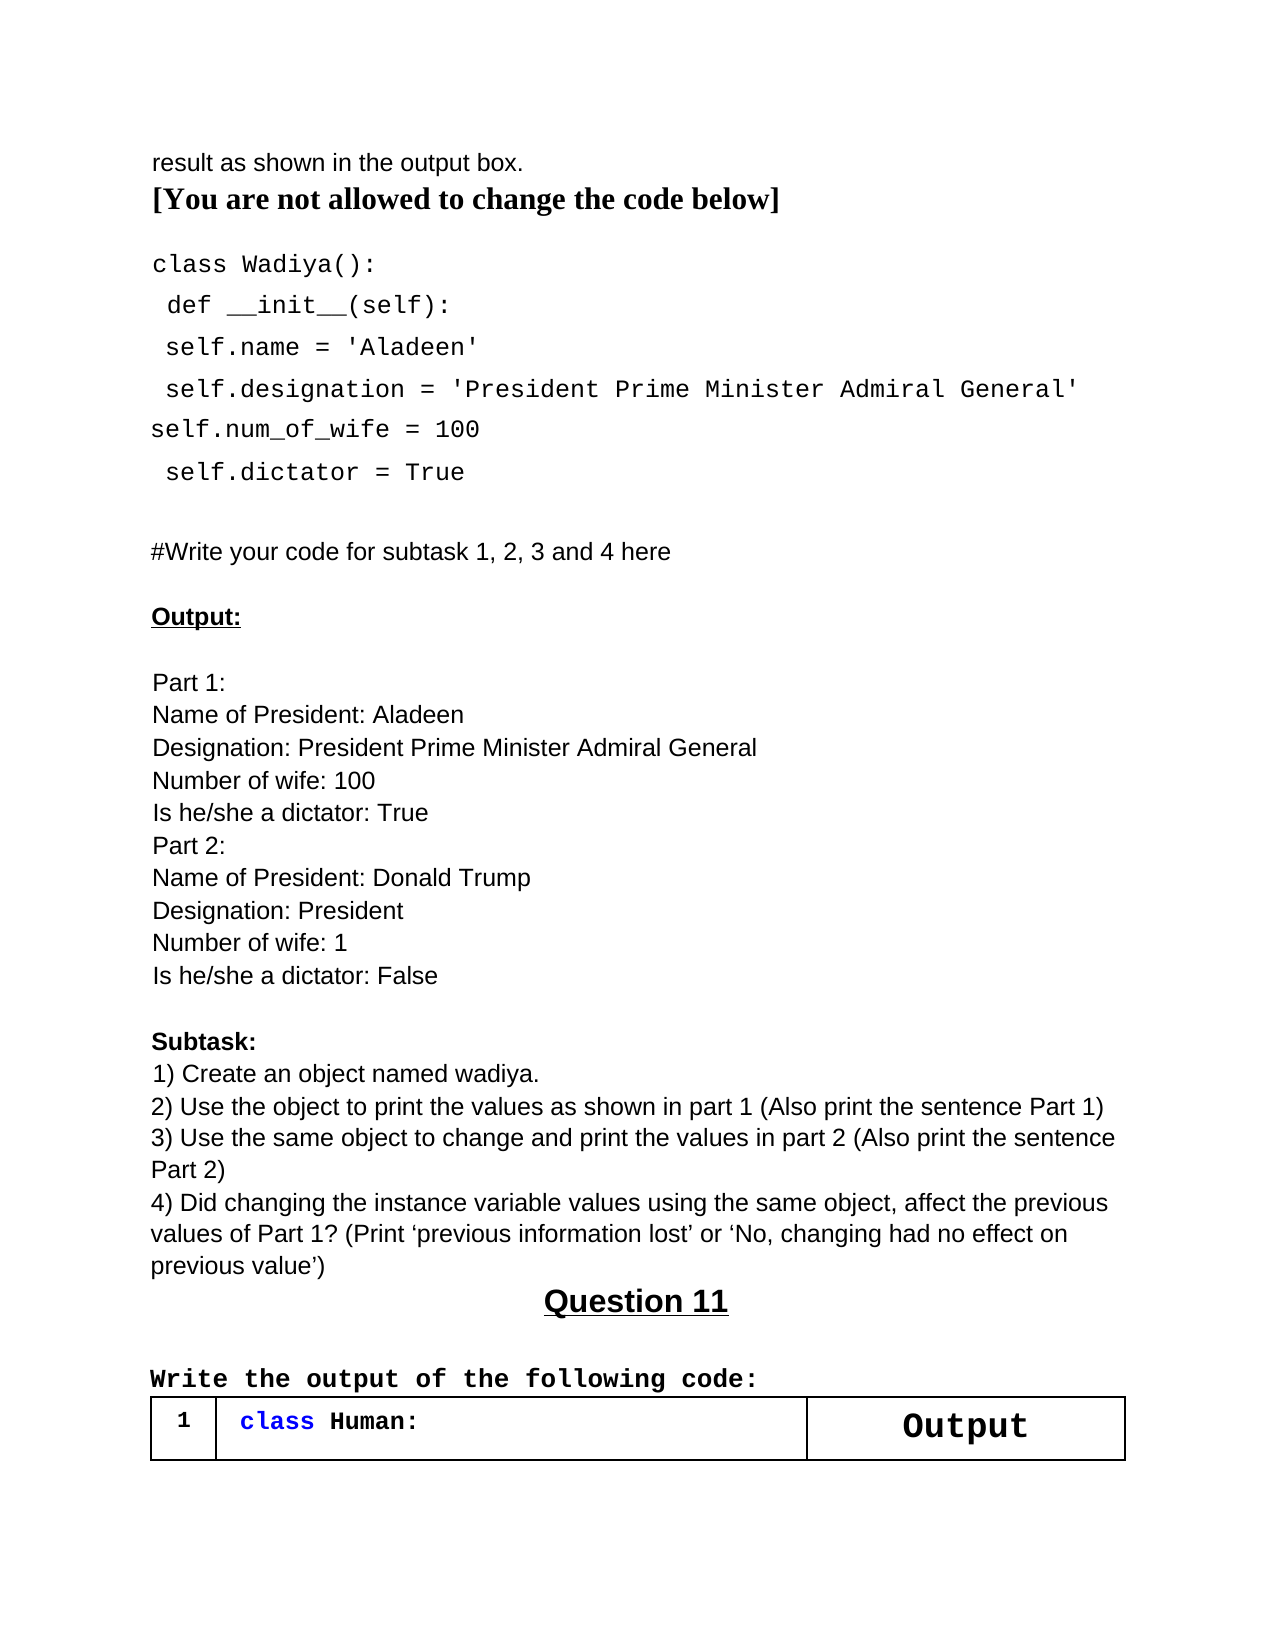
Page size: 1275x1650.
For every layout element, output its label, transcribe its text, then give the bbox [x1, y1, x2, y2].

text Number of wife: 1 [152, 928, 1218, 957]
table_header 1 [152, 1398, 215, 1459]
table_header Output [808, 1398, 1124, 1459]
text Designation: President [152, 896, 1218, 925]
text class Wadiya(): [152, 252, 1218, 280]
text Question 11 [543, 1282, 1218, 1319]
text Number of wife: 100 [152, 766, 1218, 794]
text Write the output of the following code: [150, 1366, 1218, 1396]
text self.dictator = True [150, 459, 1218, 487]
text 1) Create an object named wadiya. [152, 1059, 1218, 1088]
text Output: [151, 602, 1218, 631]
text Is he/she a dictator: True [152, 798, 1218, 827]
text Is he/she a dictator: False [152, 961, 1218, 990]
text 2) Use the object to print the values as shown in part 1 (Also print the sentence Part 1) 3) Use the same object to change and print the values in part 2 (Also print the sentence Part 2) [151, 1092, 1123, 1184]
text def __init__(self): [167, 293, 1218, 321]
text [You are not allowed to change the code below] [152, 180, 1218, 216]
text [150, 148, 1071, 177]
text Name of President: Donald Trump [152, 863, 1218, 892]
text self.designation = 'President Prime Minister Admiral General' self.num_of_wife = 100 [150, 376, 1110, 444]
text Subtask: [151, 1027, 1218, 1055]
text Part 2: [152, 831, 1218, 859]
text Name of President: Aladeen [152, 701, 1218, 729]
text Part 1: [152, 668, 1218, 696]
table_header class Human: [217, 1398, 806, 1459]
text 4) Did changing the instance variable values using the same object, affect the previous values of Part 1? (Print ‘previous information lost’ or ‘No, changing had no effect on previous value’) [150, 1188, 1116, 1279]
text self.name = 'Aladeen' [150, 335, 1218, 363]
text #Write your code for subtask 1, 2, 3 and 4 here [151, 536, 1218, 565]
text Designation: President Prime Minister Admiral General [152, 733, 1218, 762]
